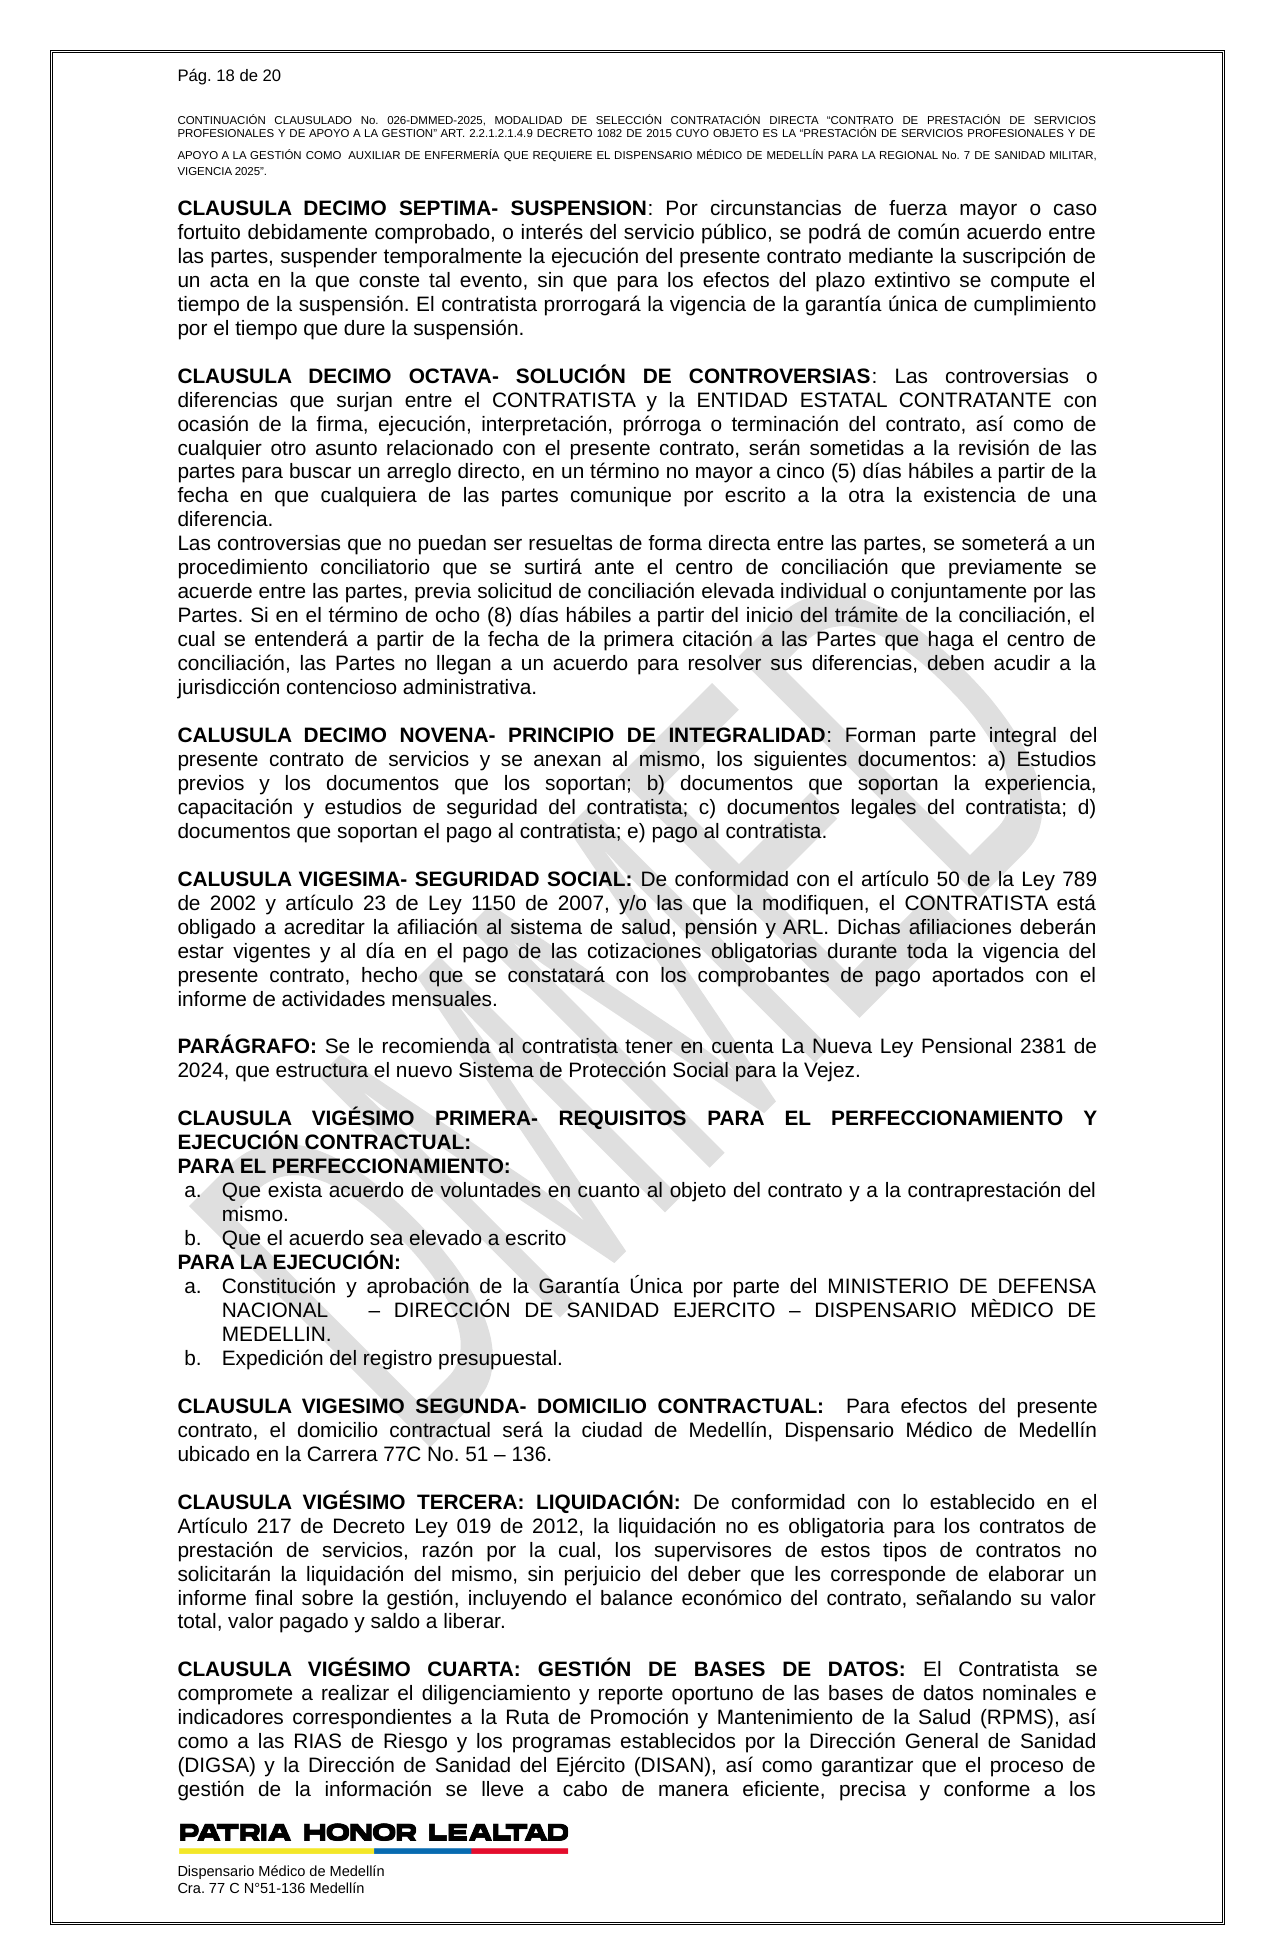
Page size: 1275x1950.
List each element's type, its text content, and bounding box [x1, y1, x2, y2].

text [177, 1657, 1098, 1801]
text PARÁGRAFO: Se le recomienda al contratista tener en cuenta La Nueva Ley Pensional 2381 de 2024, que estructura el nuevo Sistema de Protección Social para la Vejez. [177, 1034, 1098, 1082]
list Que exista acuerdo de voluntades en cuanto al objeto del contrato y a la contraprestación del mismo. [184, 1178, 1098, 1226]
text CALUSULA DECIMO NOVENA- PRINCIPIO DE INTEGRALIDAD: Forman parte integral del presente contrato de servicios y se anexan al mismo, los siguientes documentos: a) Estudios previos y los documentos que los soportan; b) documentos que soportan la experiencia, capacitación y estudios de seguridad del contratista; c) documentos legales del contratista; d) documentos que soportan el pago al contratista; e) pago al contratista. [177, 723, 1098, 843]
list Expedición del registro presupuestal. [184, 1346, 1098, 1370]
text CLAUSULA DECIMO SEPTIMA- SUSPENSION: Por circunstancias de fuerza mayor o caso fortuito debidamente comprobado, o interés del servicio público, se podrá de común acuerdo entre las partes, suspender temporalmente la ejecución del presente contrato mediante la suscripción de un acta en la que conste tal evento, sin que para los efectos del plazo extintivo se compute el tiempo de la suspensión. El contratista prorrogará la vigencia de la garantía única de cumplimiento por el tiempo que dure la suspensión. [177, 196, 1098, 339]
text CLAUSULA VIGÉSIMO PRIMERA- REQUISITOS PARA EL PERFECCIONAMIENTO Y EJECUCIÓN CONTRACTUAL: [177, 1106, 1098, 1154]
text Las controversias que no puedan ser resueltas de forma directa entre las partes, se someterá a un procedimiento conciliatorio que se surtirá ante el centro de conciliación que previamente se acuerde entre las partes, previa solicitud de conciliación elevada individual o conjuntamente por las Partes. Si en el término de ocho (8) días hábiles a partir del inicio del trámite de la conciliación, el cual se entenderá a partir de la fecha de la primera citación a las Partes que haga el centro de conciliación, las Partes no llegan a un acuerdo para resolver sus diferencias, deben acudir a la jurisdicción contencioso administrativa. [177, 531, 1098, 699]
picture [179, 1823, 569, 1854]
list Constitución y aprobación de la Garantía Única por parte del MINISTERIO DE DEFENSA NACIONAL – DIRECCIÓN DE SANIDAD EJERCITO – DISPENSARIO MÈDICO DE MEDELLIN. [184, 1274, 1098, 1346]
text CLAUSULA VIGÉSIMO TERCERA: LIQUIDACIÓN: De conformidad con lo establecido en el Artículo 217 de Decreto Ley 019 de 2012, la liquidación no es obligatoria para los contratos de prestación de servicios, razón por la cual, los supervisores de estos tipos de contratos no solicitarán la liquidación del mismo, sin perjuicio del deber que les corresponde de elaborar un informe final sobre la gestión, incluyendo el balance económico del contrato, señalando su valor total, valor pagado y saldo a liberar. [177, 1489, 1098, 1633]
text PARA EL PERFECCIONAMIENTO: [177, 1154, 1098, 1178]
text CLAUSULA DECIMO OCTAVA- SOLUCIÓN DE CONTROVERSIAS: Las controversias o diferencias que surjan entre el CONTRATISTA y la ENTIDAD ESTATAL CONTRATANTE con ocasión de la firma, ejecución, interpretación, prórroga o terminación del contrato, así como de cualquier otro asunto relacionado con el presente contrato, serán sometidas a la revisión de las partes para buscar un arreglo directo, en un término no mayor a cinco (5) días hábiles a partir de la fecha en que cualquiera de las partes comunique por escrito a la otra la existencia de una diferencia. [177, 363, 1098, 531]
list Que el acuerdo sea elevado a escrito [184, 1226, 1098, 1250]
text CLAUSULA VIGESIMO SEGUNDA- DOMICILIO CONTRACTUAL: Para efectos del presente contrato, el domicilio contractual será la ciudad de Medellín, Dispensario Médico de Medellín ubicado en la Carrera 77C No. 51 – 136. [177, 1394, 1098, 1466]
text PARA LA EJECUCIÓN: [177, 1250, 1098, 1274]
text CALUSULA VIGESIMA- SEGURIDAD SOCIAL: De conformidad con el artículo 50 de la Ley 789 de 2002 y artículo 23 de Ley 1150 de 2007, y/o las que la modifiquen, el CONTRATISTA está obligado a acreditar la afiliación al sistema de salud, pensión y ARL. Dichas afiliaciones deberán estar vigentes y al día en el pago de las cotizaciones obligatorias durante toda la vigencia del presente contrato, hecho que se constatará con los comprobantes de pago aportados con el informe de actividades mensuales. [177, 867, 1098, 1010]
